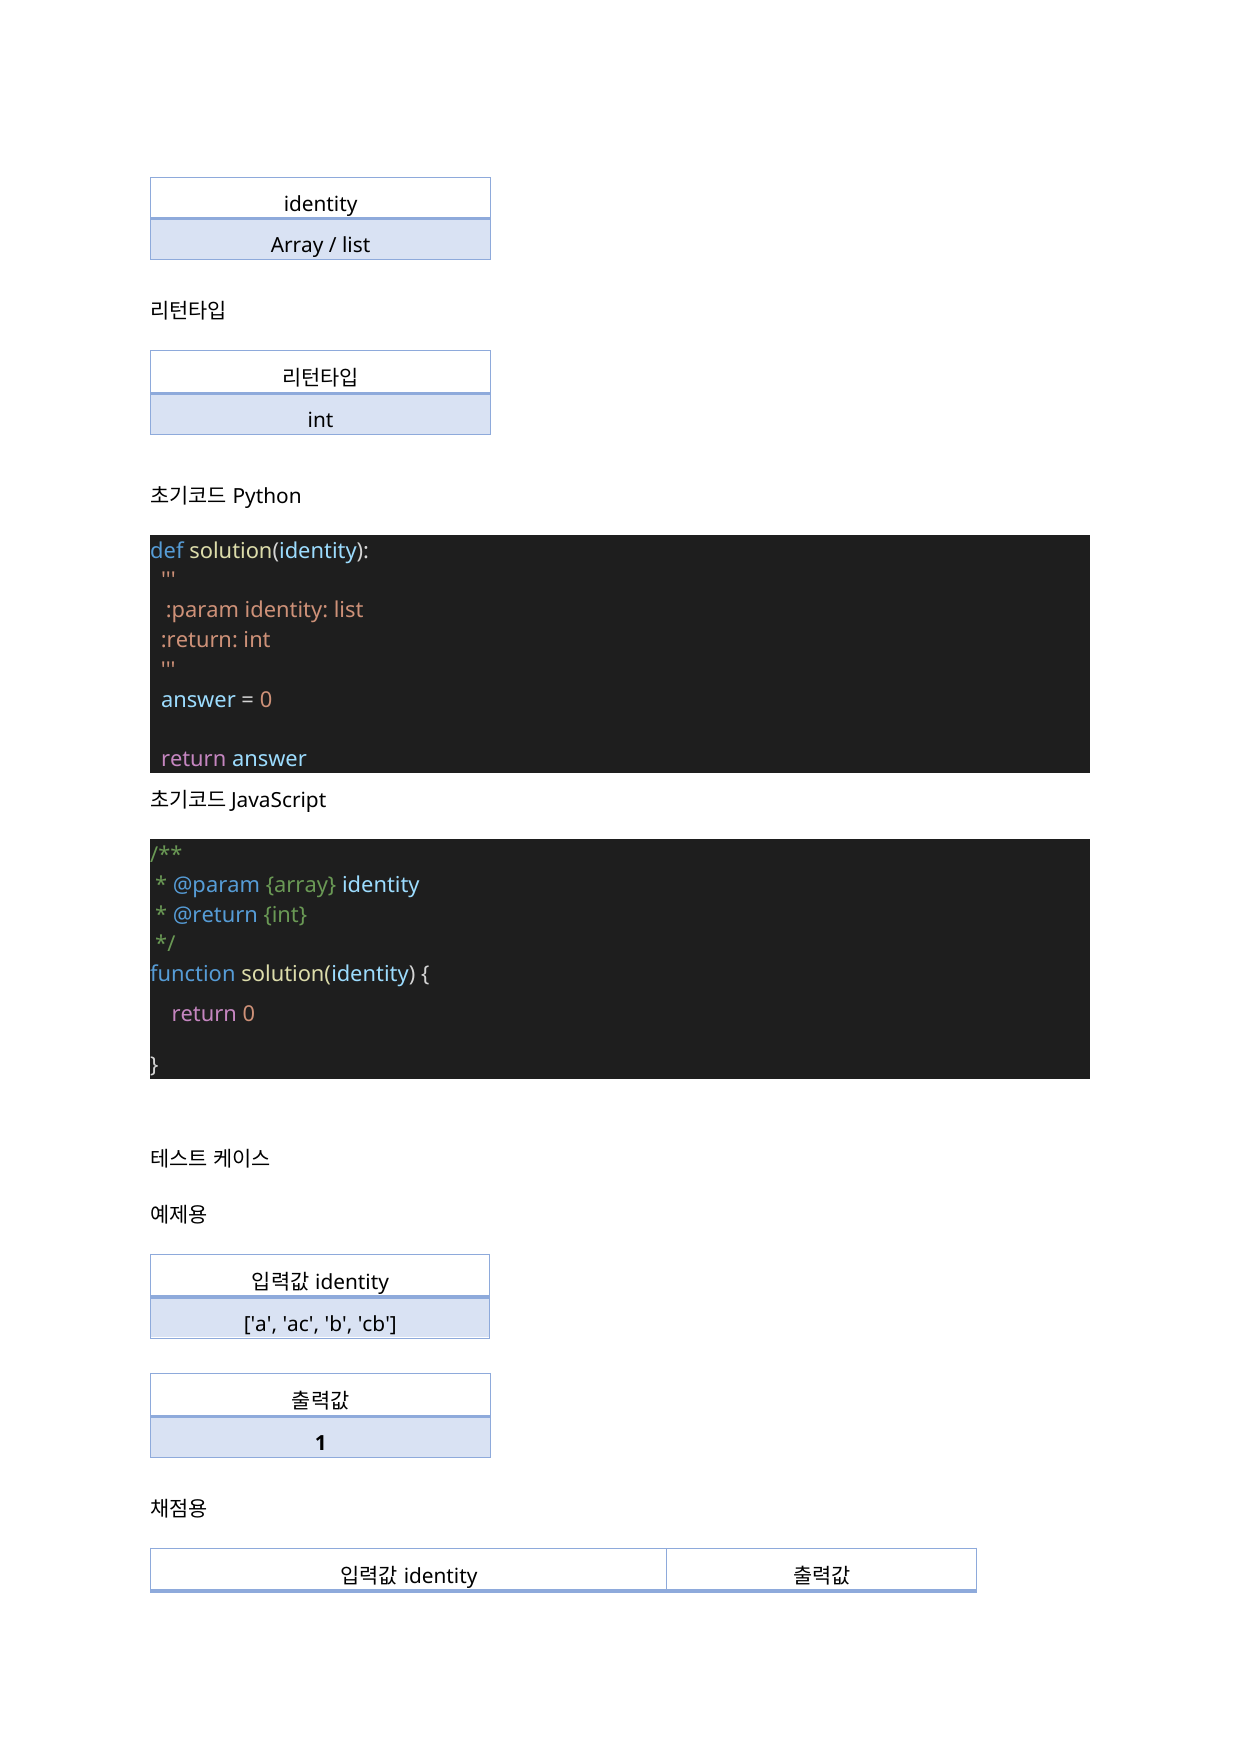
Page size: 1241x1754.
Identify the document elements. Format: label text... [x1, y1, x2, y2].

table_cell Array / list [151, 220, 490, 259]
text 테스트 케이스 [150, 1143, 1090, 1173]
text * @param {array} identity [150, 869, 1090, 898]
table_header 출력값 [667, 1549, 976, 1589]
text def solution(identity): [150, 535, 1090, 564]
text function solution(identity) { [150, 958, 1090, 988]
text ''' [150, 654, 1090, 684]
text answer = 0 [150, 684, 1090, 713]
text 채점용 [150, 1492, 1090, 1522]
table_cell ['a', 'ac', 'b', 'cb'] [151, 1299, 489, 1337]
text 리턴타입 [150, 294, 1090, 325]
table_header 입력값 identity [151, 1255, 489, 1295]
text */ [150, 928, 1090, 958]
text :return: int [150, 624, 1090, 654]
text return answer [150, 743, 1090, 773]
text /** [150, 839, 1090, 869]
text return 0 [150, 998, 1090, 1028]
text 초기코드JavaScript [150, 783, 1090, 814]
text } [150, 1049, 1090, 1079]
table_header 출력값 [151, 1374, 490, 1414]
table_header identity [151, 178, 490, 217]
table_cell 1 [151, 1418, 490, 1457]
text :param identity: list [150, 594, 1090, 624]
table_header 리턴타입 [151, 351, 490, 392]
table_cell int [151, 395, 490, 434]
text * @return {int} [150, 898, 1090, 928]
table_header 입력값 identity [151, 1549, 666, 1589]
text 예제용 [150, 1198, 1090, 1228]
text 초기코드 Python [150, 479, 1090, 509]
text ''' [150, 564, 1090, 594]
